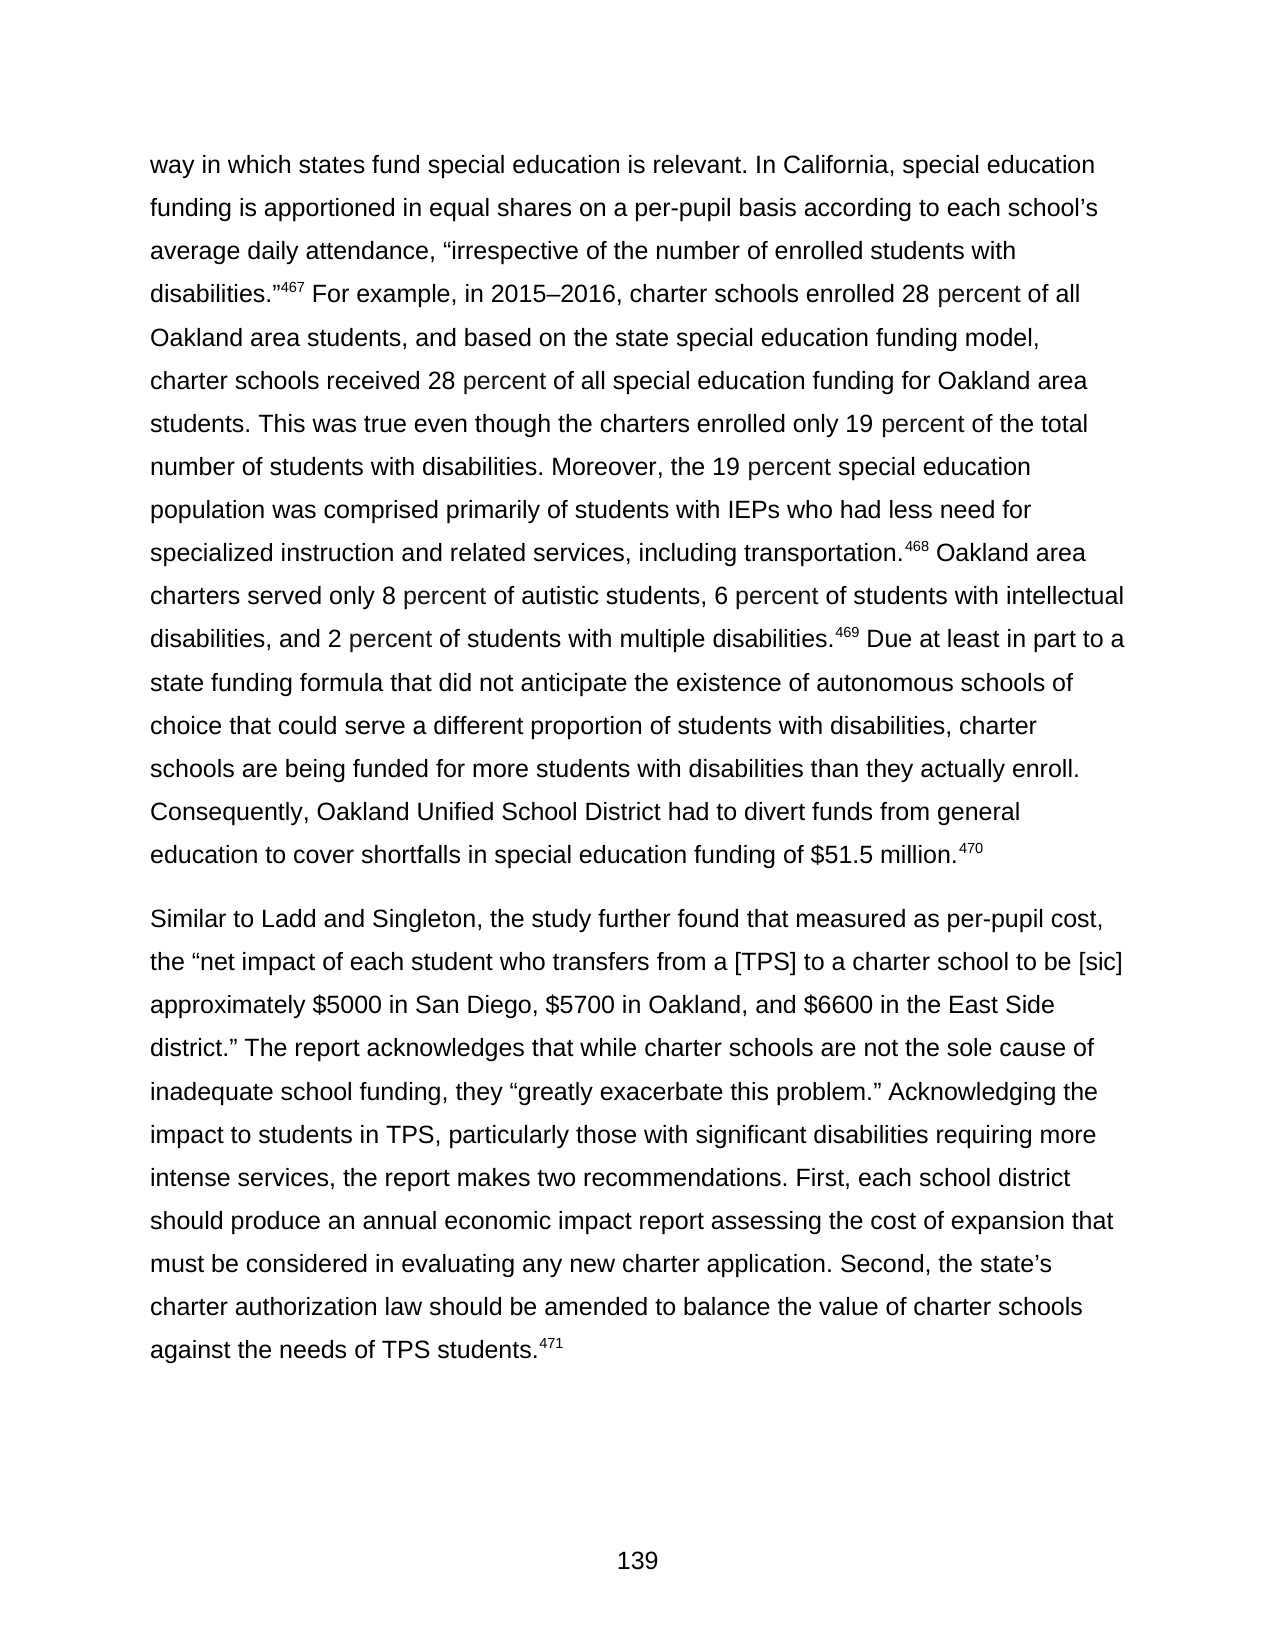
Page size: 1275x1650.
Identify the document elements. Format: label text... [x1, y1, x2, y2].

text Similar to Ladd and Singleton, the study further found that measured as per-pupil cost, the “net impact of each student who transfers from a [TPS] to a charter school to be [sic] approximately $5000 in San Diego, $5700 in Oakland, and $6600 in the East Side district.” The report acknowledges that while charter schools are not the sole cause of inadequate school funding, they “greatly exacerbate this problem.” Acknowledging the impact to students in TPS, particularly those with significant disabilities requiring more intense services, the report makes two recommendations. First, each school district should produce an annual economic impact report assessing the cost of expansion that must be considered in evaluating any new charter application. Second, the state’s charter authorization law should be amended to balance the value of charter schools against the needs of TPS students. [150, 904, 1125, 1364]
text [150, 150, 1125, 869]
